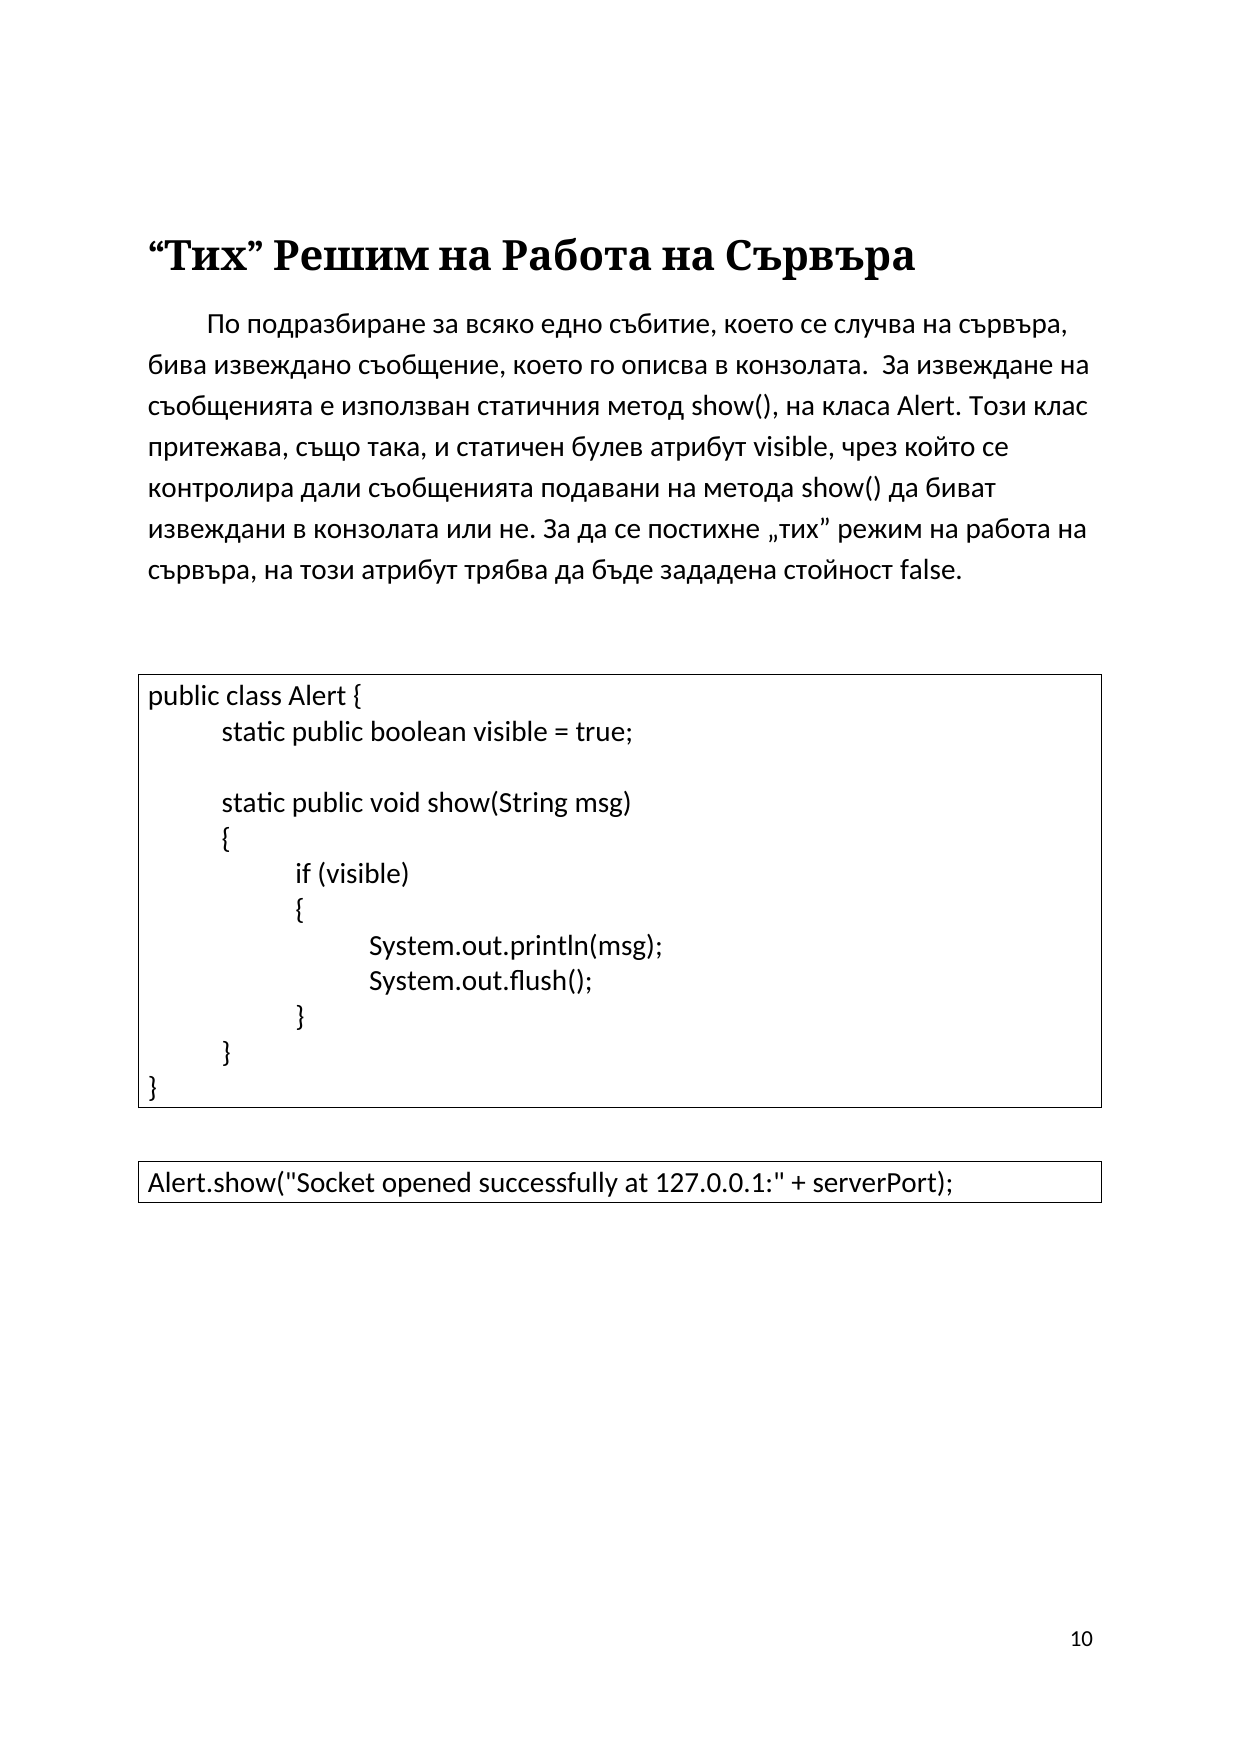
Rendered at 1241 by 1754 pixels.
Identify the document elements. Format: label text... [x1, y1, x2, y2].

text { [148, 891, 1093, 927]
text if (visible) [148, 856, 1093, 891]
text По подразбиране за всяко едно събитие, което се случва на сървъра, бива извеждано съобщение, което го описва в конзолата. За извеждане на съобщенията е използван статичния метод show(), на класа Alert. Този клас притежава, също така, и статичен булев атрибут visible, чрез който се контролира дали съобщенията подавани на метода show() да биват извеждани в конзолата или не. За да се постихне „тих” режим на работа на сървъра, на този атрибут трябва да бъде зададена стойност false. [148, 305, 1093, 586]
text public class Alert { [139, 675, 1101, 713]
text System.out.println(msg); [148, 927, 1093, 962]
text System.out.flush(); [148, 962, 1093, 998]
text } [139, 1066, 1101, 1107]
text Alert.show("Socket opened successfully at 127.0.0.1:" + serverPort); [139, 1162, 1101, 1202]
text static public boolean visible = true; [148, 713, 1093, 749]
text static public void show(String msg) [148, 784, 1093, 820]
text } [148, 998, 1093, 1034]
text { [148, 820, 1093, 856]
text } [148, 1034, 1093, 1066]
subtitle “Тих” Решим на Работа на Сървъра [148, 233, 1093, 281]
